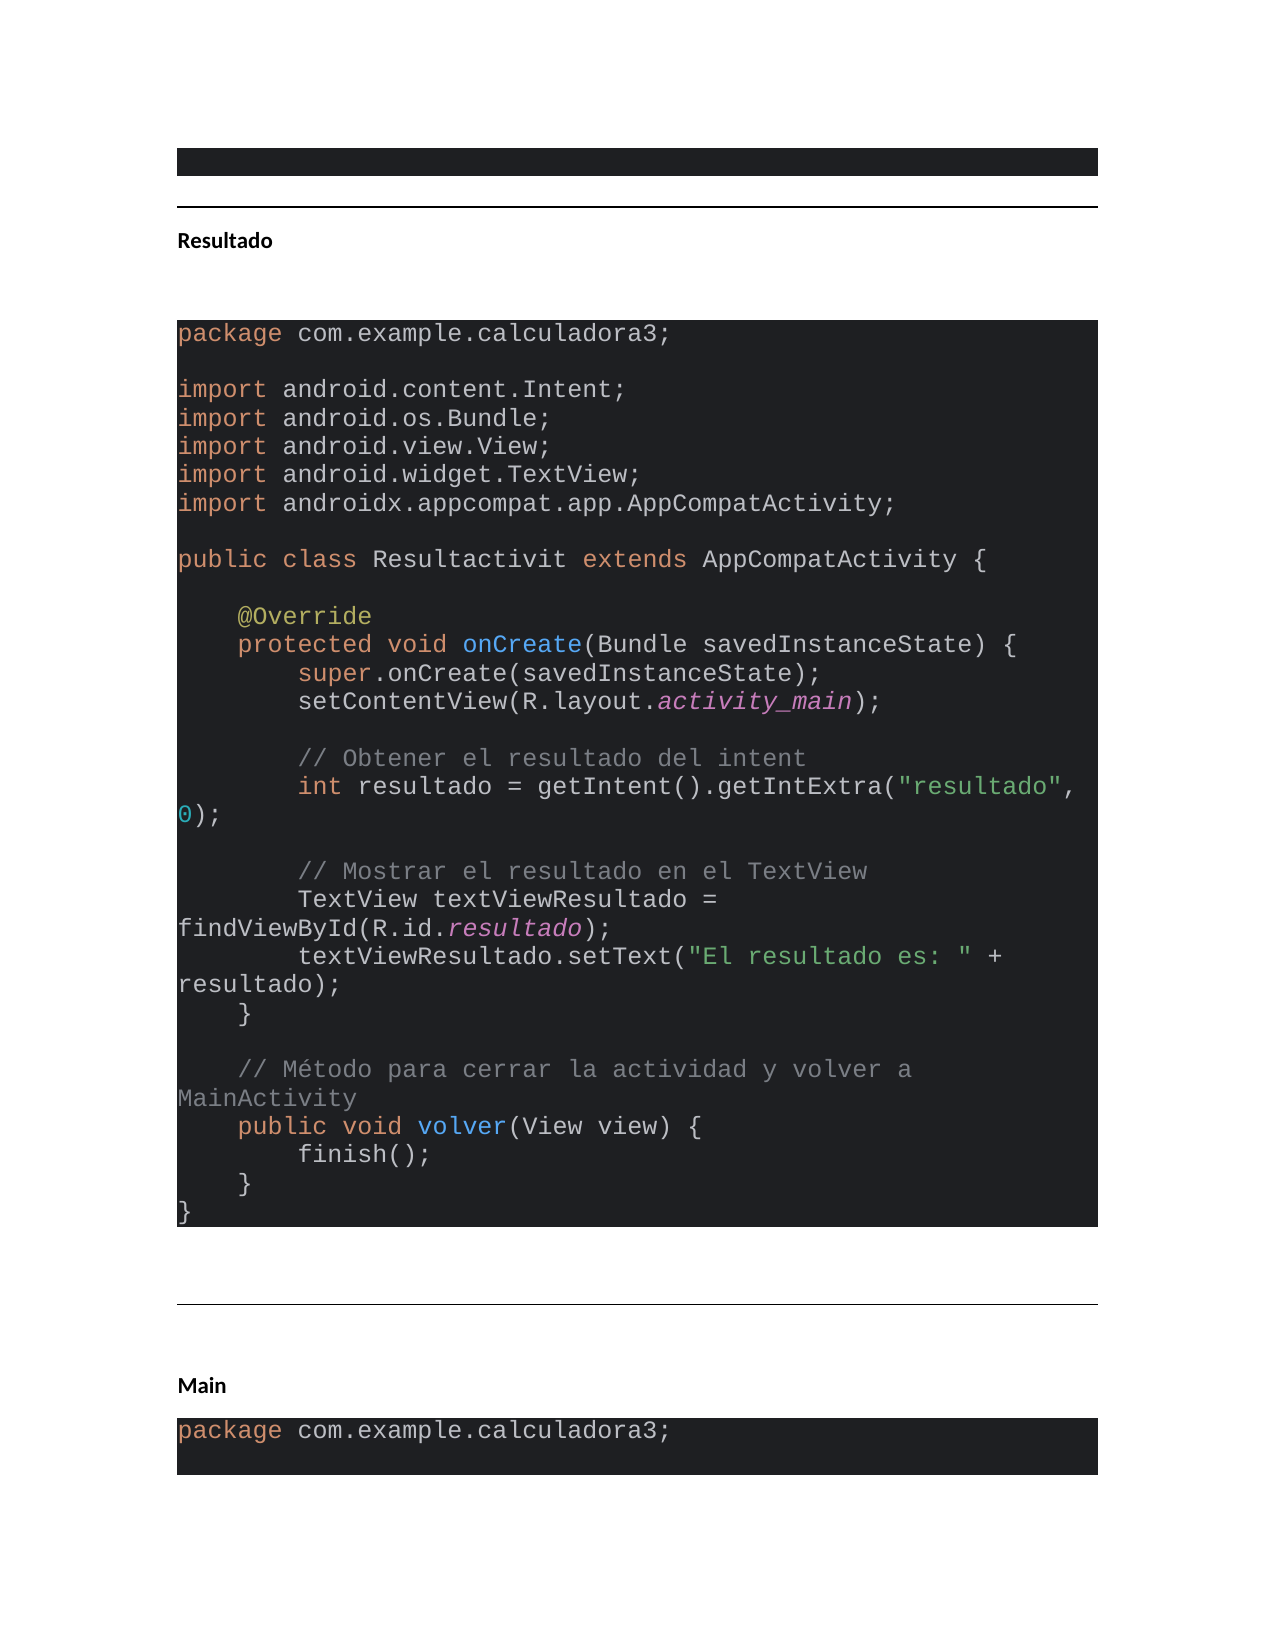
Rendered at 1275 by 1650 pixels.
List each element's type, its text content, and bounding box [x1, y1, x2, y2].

text package com.example.calculadora3; import android.content.Intent; import android.os.Bundle; import android.view.View; import android.widget.TextView; import androidx.appcompat.app.AppCompatActivity; public class Resultactivit extends AppCompatActivity { @Override protected void onCreate(Bundle savedInstanceState) { super.onCreate(savedInstanceState); setContentView(R.layout.activity_main); // Obtener el resultado del intent int resultado = getIntent().getIntExtra("resultado", 0); // Mostrar el resultado en el TextView TextView textViewResultado = findViewById(R.id.resultado); textViewResultado.setText("El resultado es: " + resultado); } // Método para cerrar la actividad y volver a MainActivity public void volver(View view) { finish(); } } [177, 320, 1098, 1227]
text Main [177, 1371, 1098, 1399]
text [177, 1418, 1098, 1475]
text Resultado [177, 226, 1098, 254]
